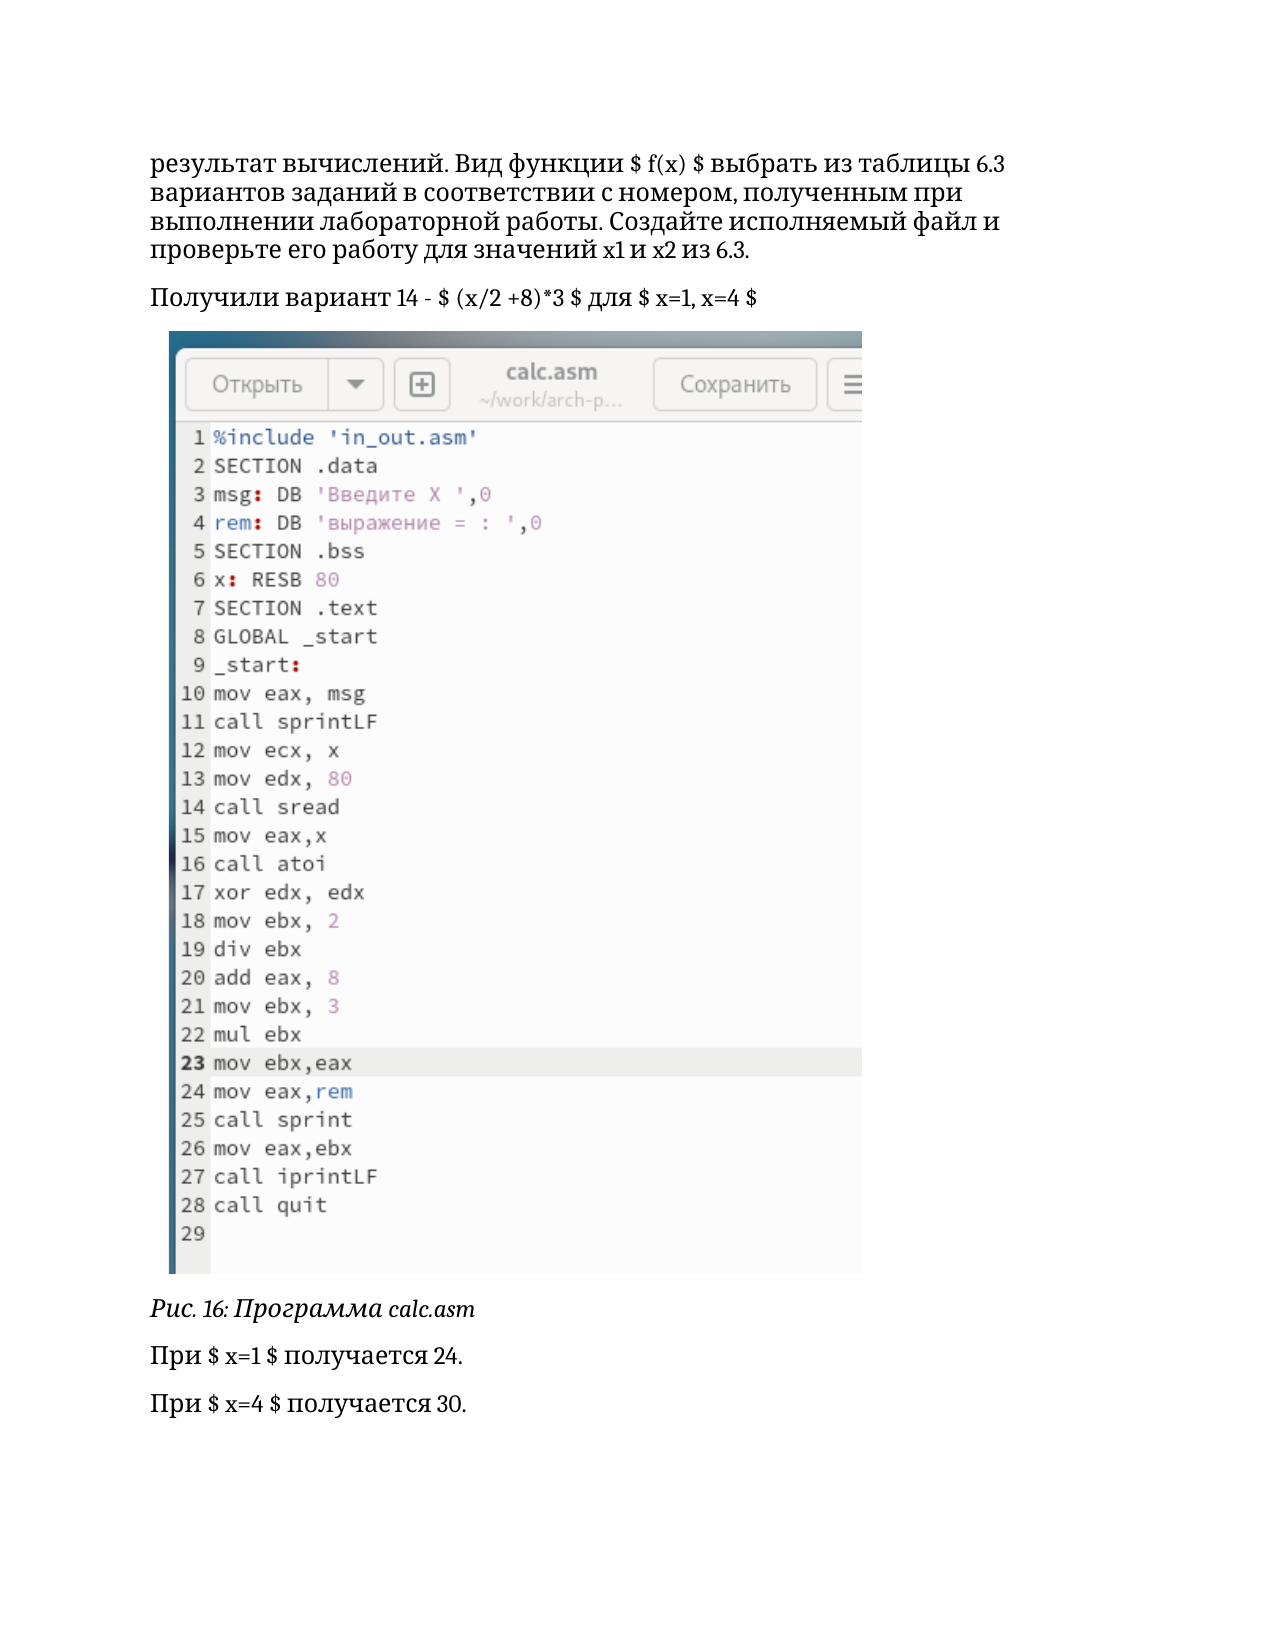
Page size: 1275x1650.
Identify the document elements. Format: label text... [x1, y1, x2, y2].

text При $ x=4 $ получается 30. [150, 1390, 1125, 1418]
picture [168, 331, 862, 1274]
text При $ x=1 $ получается 24. [150, 1342, 1125, 1371]
text Рис. 16: Программа calc.asm [150, 1295, 1125, 1323]
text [150, 150, 1125, 265]
text Получили вариант 14 - $ (x/2 +8)*3 $ для $ x=1, x=4 $ [150, 284, 1125, 312]
